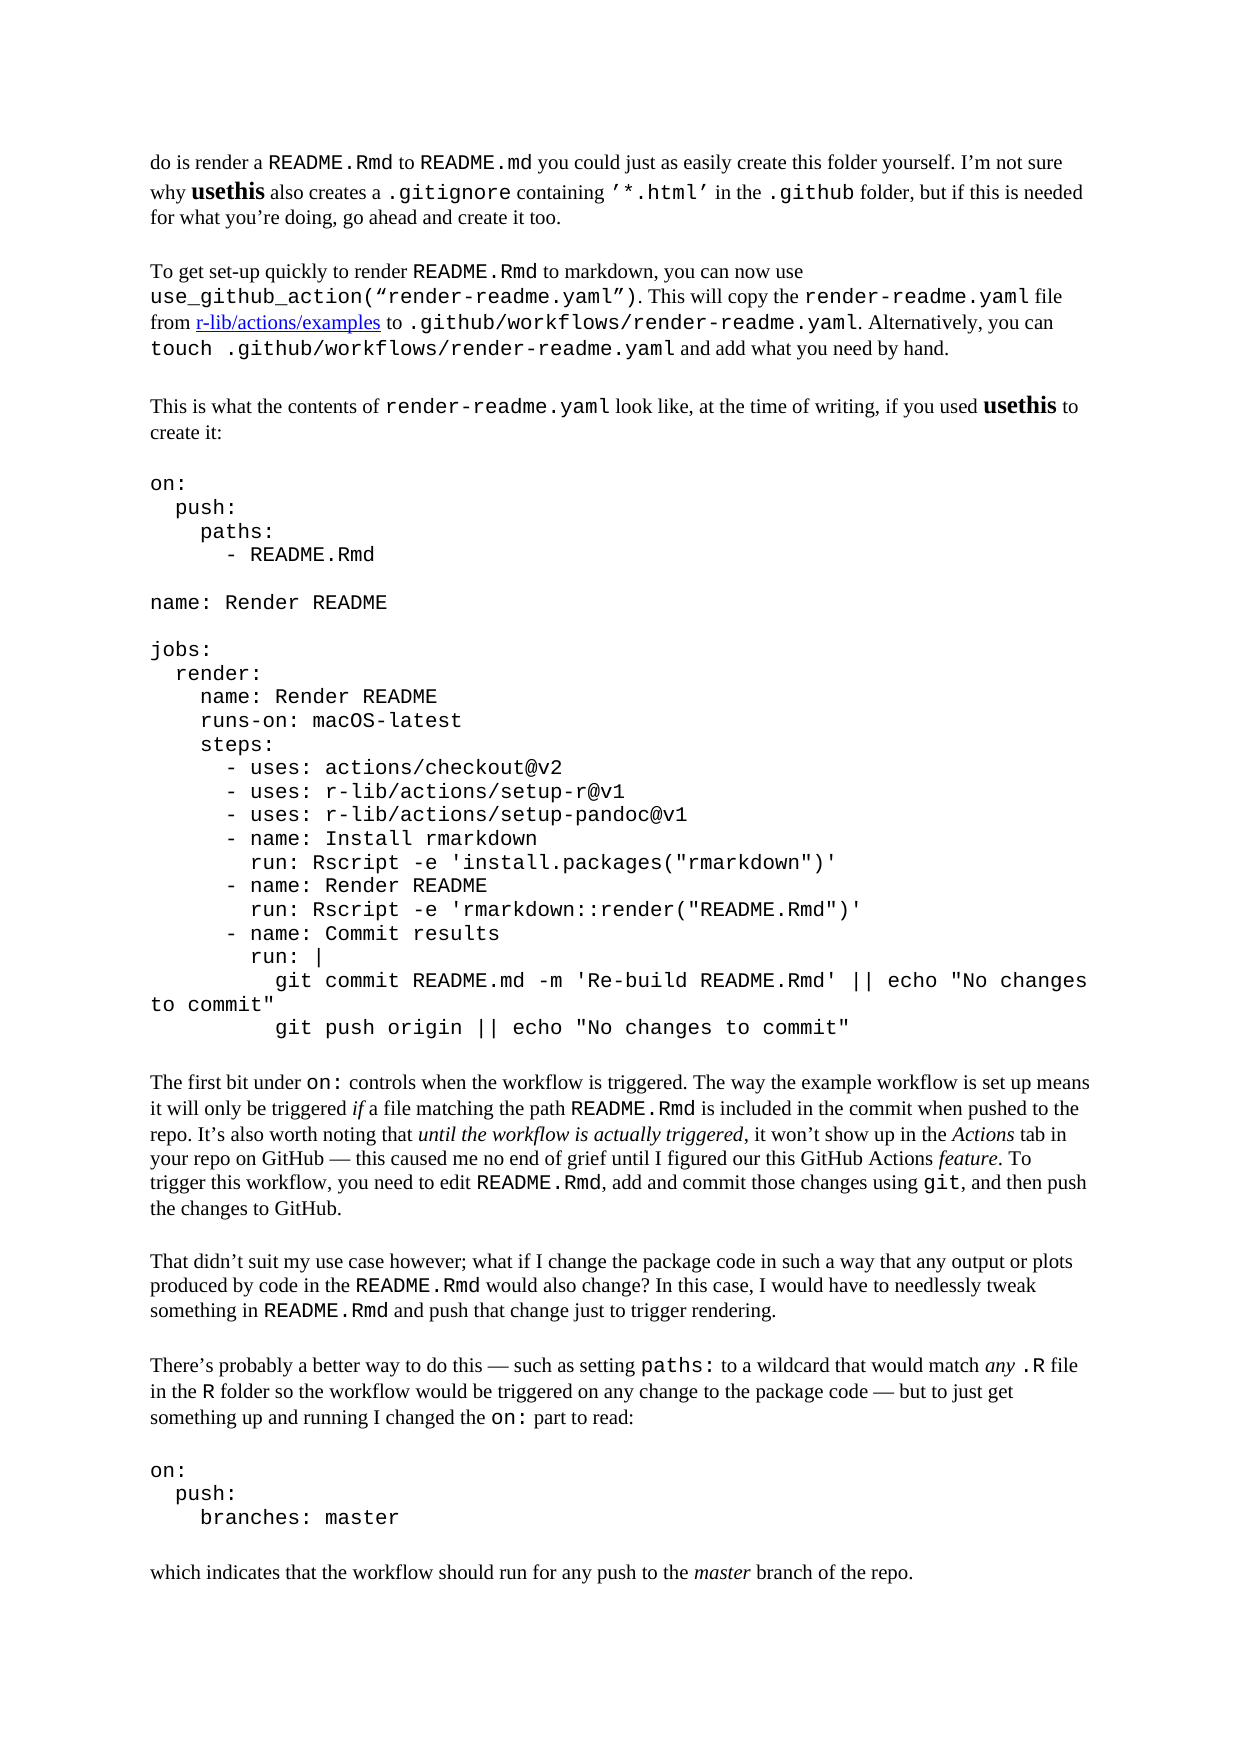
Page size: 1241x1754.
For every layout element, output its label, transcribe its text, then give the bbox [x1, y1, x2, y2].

text name: Render README [150, 686, 1090, 710]
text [150, 150, 1090, 229]
text push: [150, 1483, 1090, 1507]
text To get set-up quickly to render README.Rmd to markdown, you can now use use_github_action(“render-readme.yaml”). This will copy the render-readme.yaml file from r-lib/actions/examples to .github/workflows/render-readme.yaml. Alternatively, you can touch .github/workflows/render-readme.yaml and add what you need by hand. [150, 258, 1090, 361]
text That didn’t suit my use case however; what if I change the package code in such a way that any output or plots produced by code in the README.Rmd would also change? In this case, I would have to needlessly tweak something in README.Rmd and push that change just to trigger rendering. [150, 1249, 1090, 1324]
text git commit README.md -m 'Re-build README.Rmd' || echo "No changes to commit" [150, 970, 1090, 1017]
text - name: Commit results [150, 923, 1090, 946]
text There’s probably a better way to do this — such as setting paths: to a wildcard that would match any .R file in the R folder so the workflow would be triggered on any change to the package code — but to just get something up and running I changed the on: part to read: [150, 1353, 1090, 1431]
text git push origin || echo "No changes to commit" [150, 1017, 1090, 1041]
text push: [150, 497, 1090, 521]
text run: Rscript -e 'install.packages("rmarkdown")' [150, 852, 1090, 875]
text - uses: r-lib/actions/setup-r@v1 [150, 781, 1090, 804]
text - name: Render README [150, 875, 1090, 899]
text run: | [150, 946, 1090, 970]
text name: Render README [150, 592, 1090, 615]
text which indicates that the workflow should run for any push to the master branch of the repo. [150, 1560, 1090, 1584]
text - uses: actions/checkout@v2 [150, 757, 1090, 781]
text The first bit under on: controls when the workflow is triggered. The way the example workflow is set up means it will only be triggered if a file matching the path README.Rmd is included in the commit when pushed to the repo. It’s also worth noting that until the workflow is actually triggered, it won’t show up in the Actions tab in your repo on GitHub — this caused me no end of grief until I figured our this GitHub Actions feature. To trigger this workflow, you need to edit README.Rmd, add and commit those changes using git, and then push the changes to GitHub. [150, 1070, 1090, 1219]
text paths: [150, 521, 1090, 544]
text jobs: [150, 639, 1090, 663]
text - README.Rmd [150, 544, 1090, 568]
text branches: master [150, 1507, 1090, 1531]
text This is what the contents of render-readme.yaml look like, at the time of writing, if you used usethis to create it: [150, 391, 1090, 444]
text - uses: r-lib/actions/setup-pandoc@v1 [150, 804, 1090, 828]
text run: Rscript -e 'rmarkdown::render("README.Rmd")' [150, 899, 1090, 923]
text runs-on: macOS-latest [150, 710, 1090, 733]
text on: [150, 473, 1090, 497]
text on: [150, 1460, 1090, 1483]
text steps: [150, 733, 1090, 757]
text render: [150, 663, 1090, 686]
text - name: Install rmarkdown [150, 828, 1090, 852]
